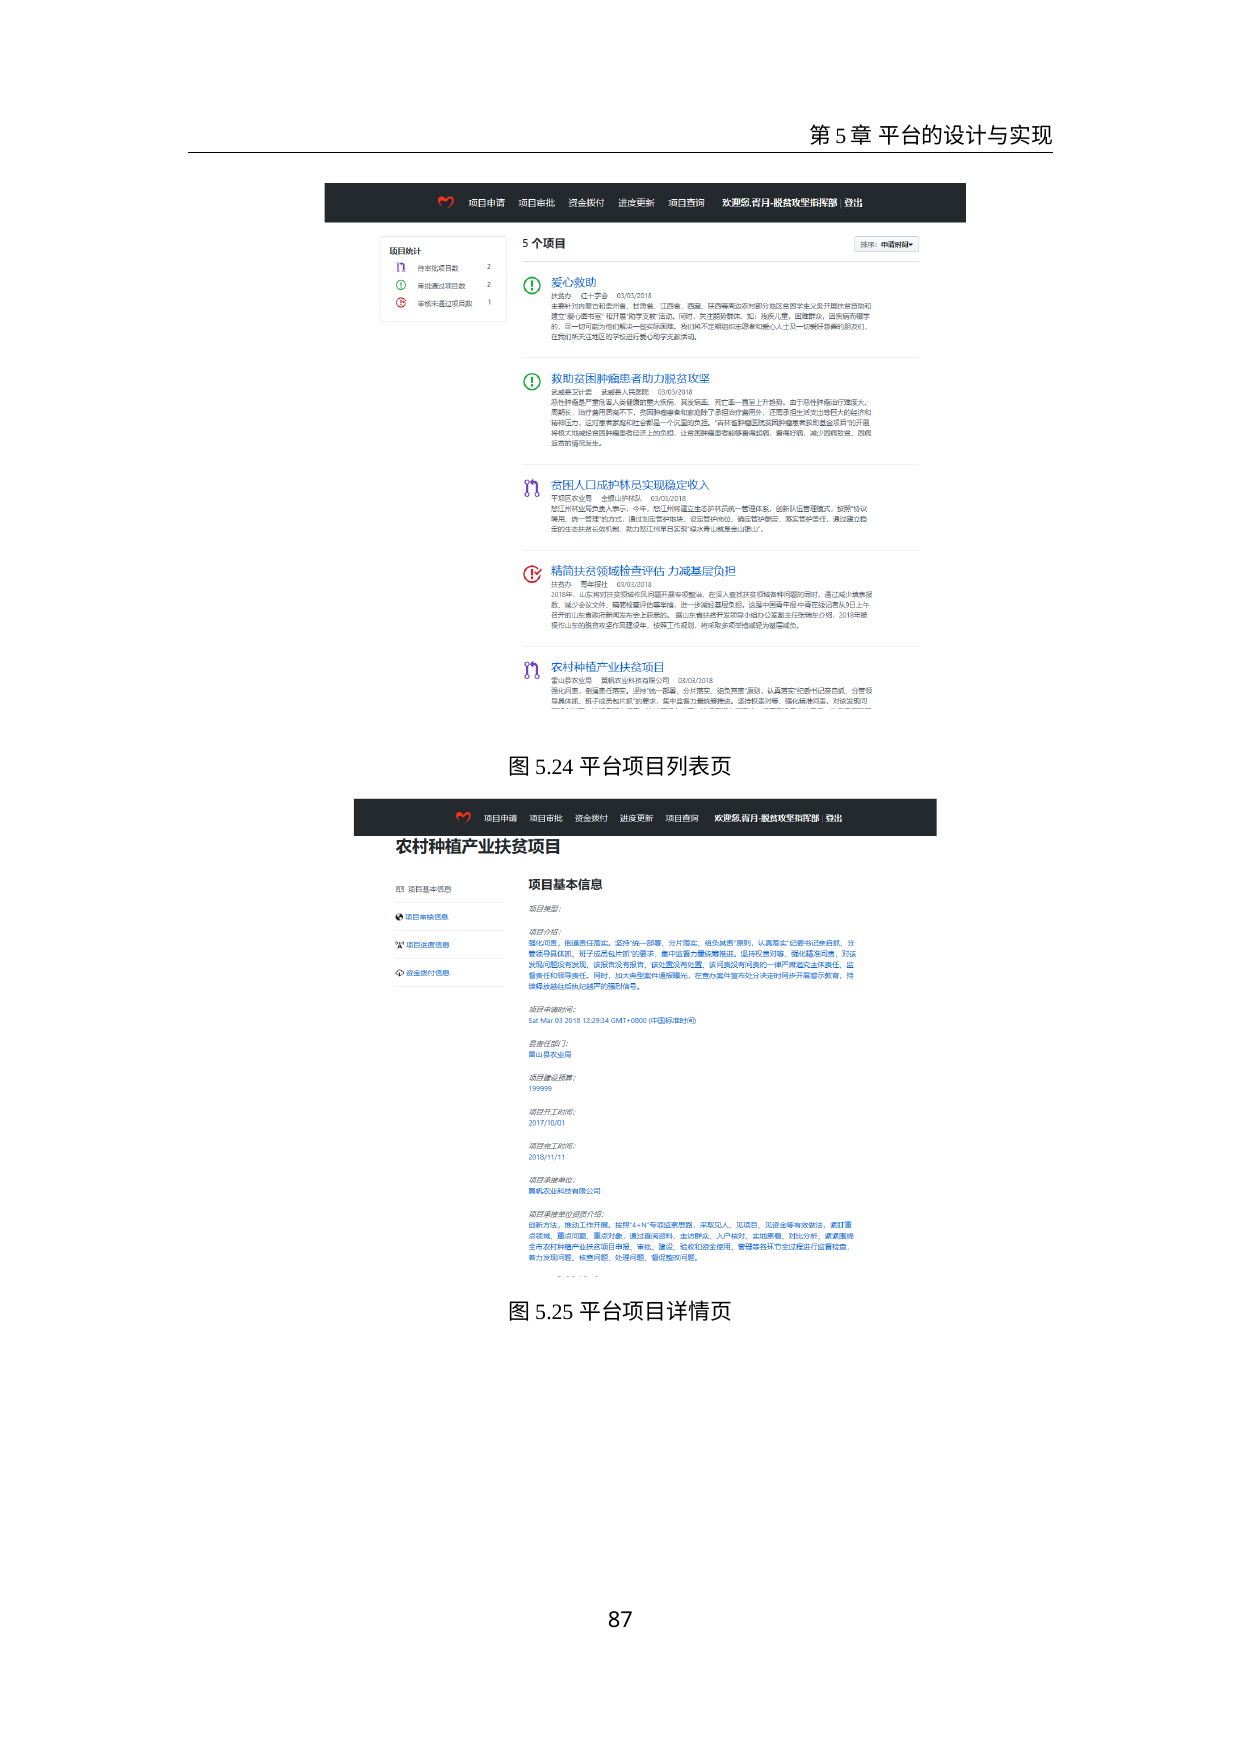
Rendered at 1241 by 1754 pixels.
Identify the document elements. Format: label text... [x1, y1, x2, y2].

picture [353, 798, 937, 1277]
picture [324, 183, 966, 709]
